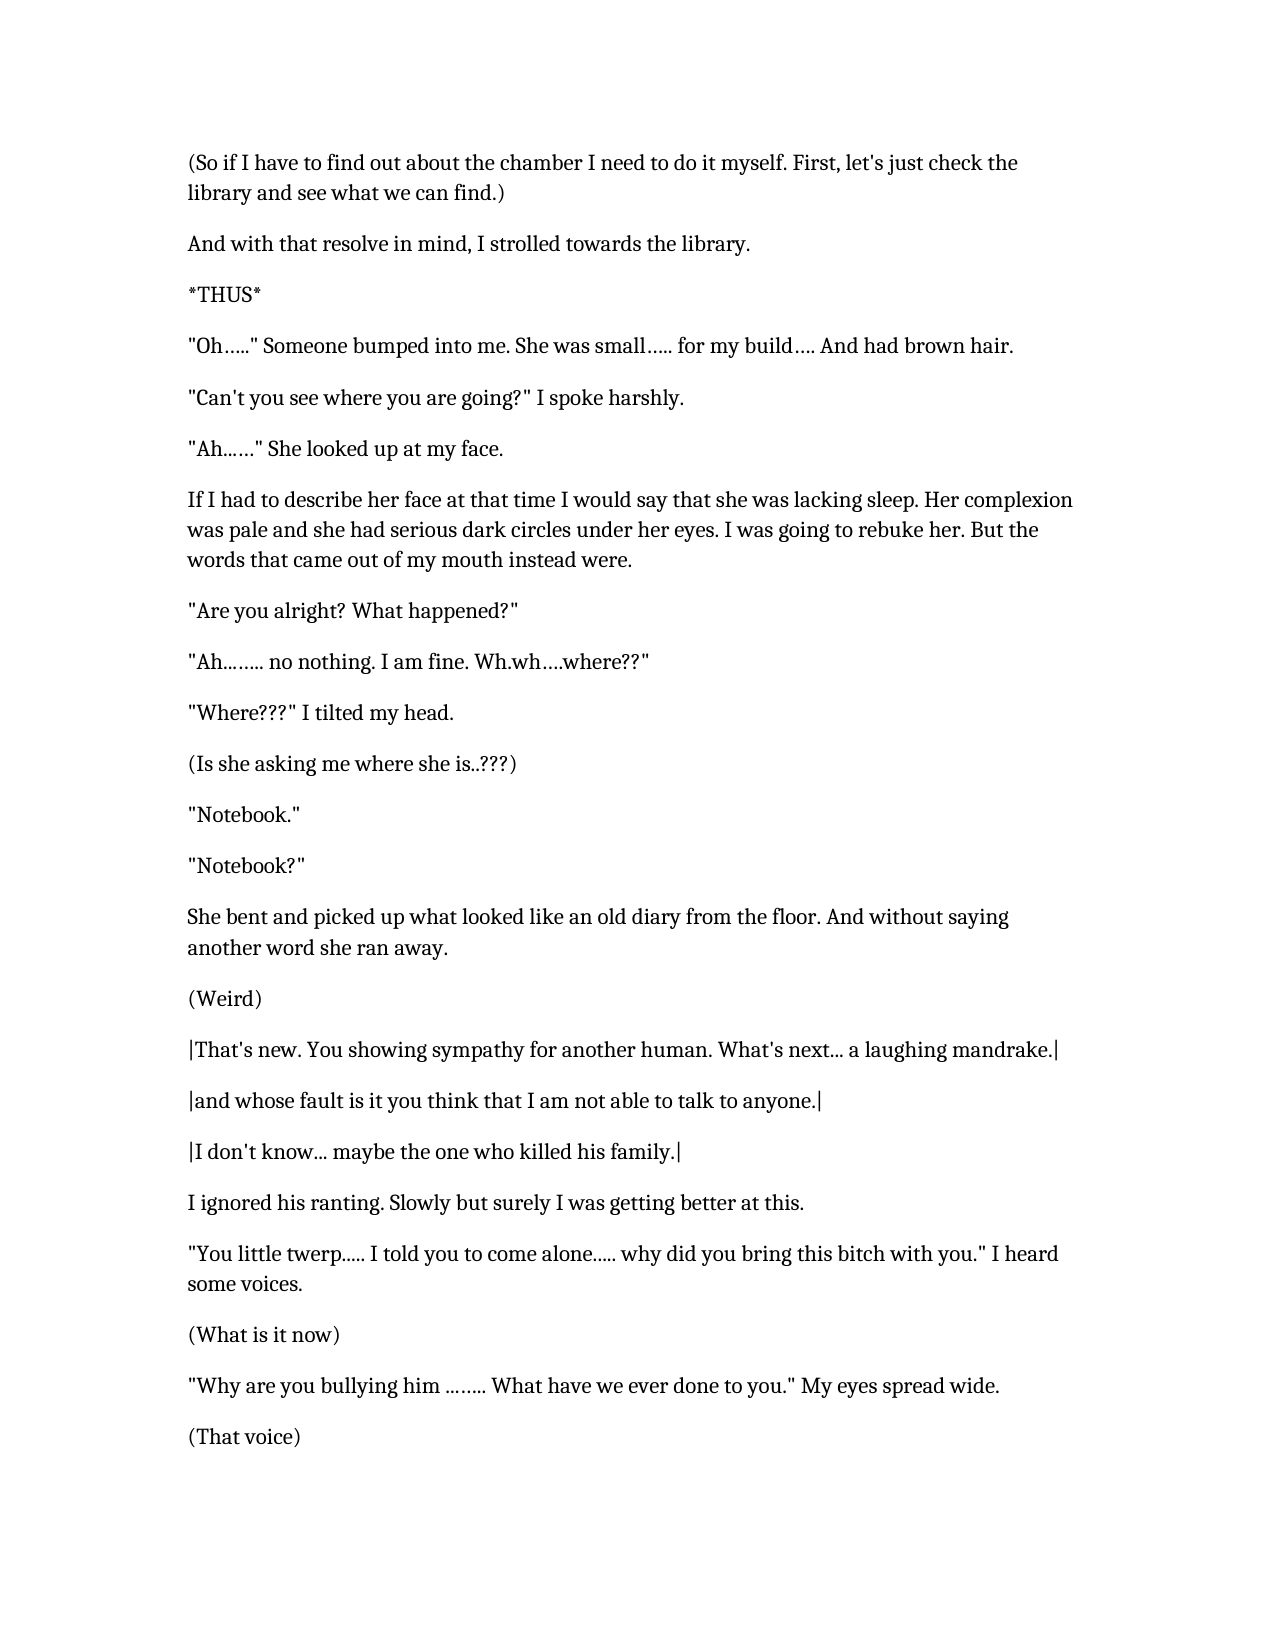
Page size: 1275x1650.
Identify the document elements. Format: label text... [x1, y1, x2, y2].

text |That's new. You showing sympathy for another human. What's next... a laughing mandrake.| [187, 1036, 1087, 1063]
text |and whose fault is it you think that I am not able to talk to anyone.| [187, 1087, 1087, 1114]
text (So if I have to find out about the chamber I need to do it myself. First, let's just check the library and see what we can find.) [187, 150, 1087, 207]
text If I had to describe her face at that time I would say that she was lacking sleep. Her complexion was pale and she had serious dark circles under her eyes. I was going to rebuke her. But the words that came out of my mouth instead were. [187, 486, 1087, 573]
text I ignored his ranting. Slowly but surely I was getting better at this. [187, 1189, 1087, 1216]
text "Can't you see where you are going?" I spoke harshly. [187, 384, 1087, 411]
text "You little twerp..... I told you to come alone..... why did you bring this bitch with you." I heard some voices. [187, 1241, 1087, 1297]
text "Ah...…" She looked up at my face. [187, 435, 1087, 462]
text "Notebook." [187, 802, 1087, 828]
text "Oh….." Someone bumped into me. She was small….. for my build…. And had brown hair. [187, 333, 1087, 360]
text (That voice) [187, 1424, 1087, 1450]
text "Are you alright? What happened?" [187, 598, 1087, 624]
text "Where???" I tilted my head. [187, 700, 1087, 726]
text And with that resolve in mind, I strolled towards the library. [187, 231, 1087, 258]
text *THUS* [187, 282, 1087, 309]
text (Weird) [187, 985, 1087, 1012]
text |I don't know... maybe the one who killed his family.| [187, 1138, 1087, 1165]
text "Notebook?" [187, 853, 1087, 879]
text (Is she asking me where she is..???) [187, 751, 1087, 777]
text "Why are you bullying him ...….. What have we ever done to you." My eyes spread wide. [187, 1373, 1087, 1399]
text (What is it now) [187, 1322, 1087, 1348]
text She bent and picked up what looked like an old diary from the floor. And without saying another word she ran away. [187, 904, 1087, 961]
text "Ah...….. no nothing. I am fine. Wh.wh….where??" [187, 649, 1087, 675]
